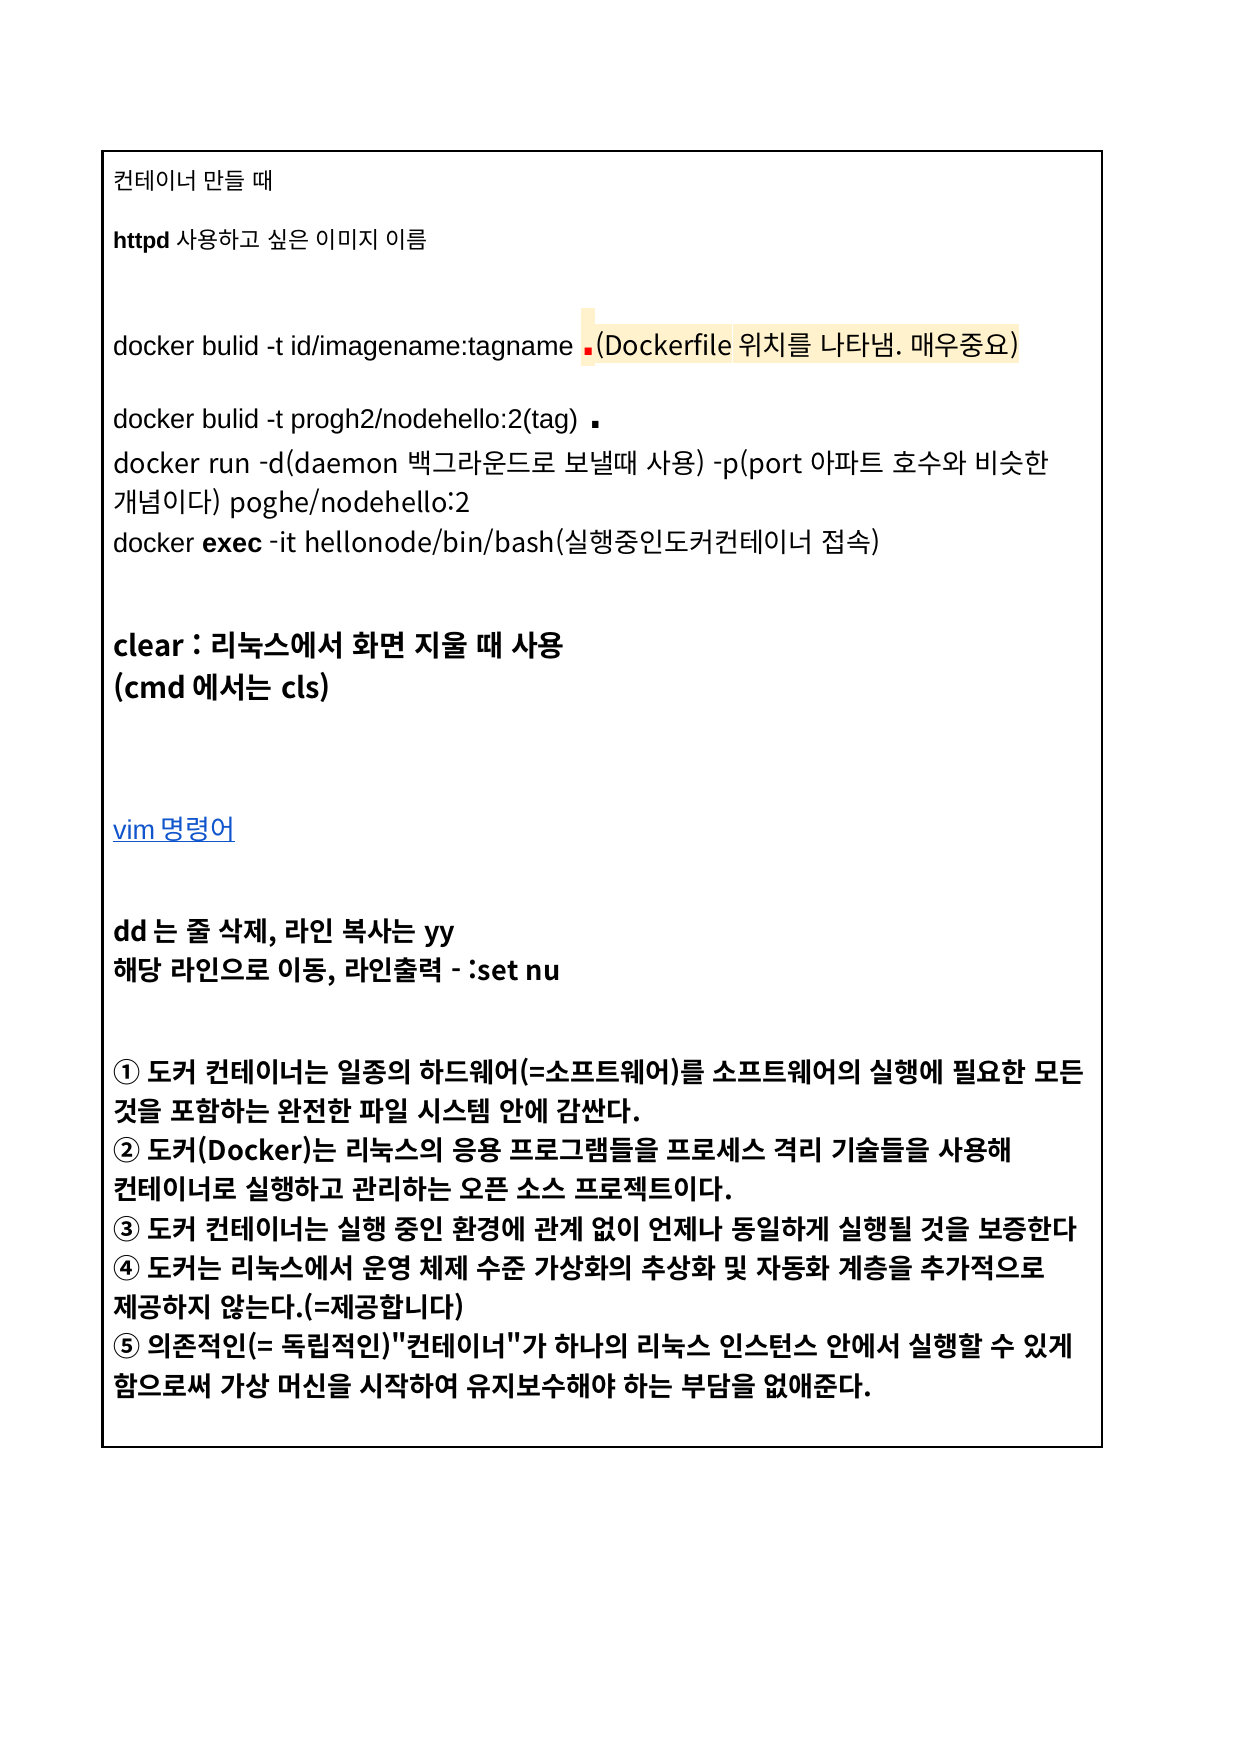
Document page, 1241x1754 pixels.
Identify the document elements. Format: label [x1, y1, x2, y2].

table_header [104, 152, 1101, 1446]
